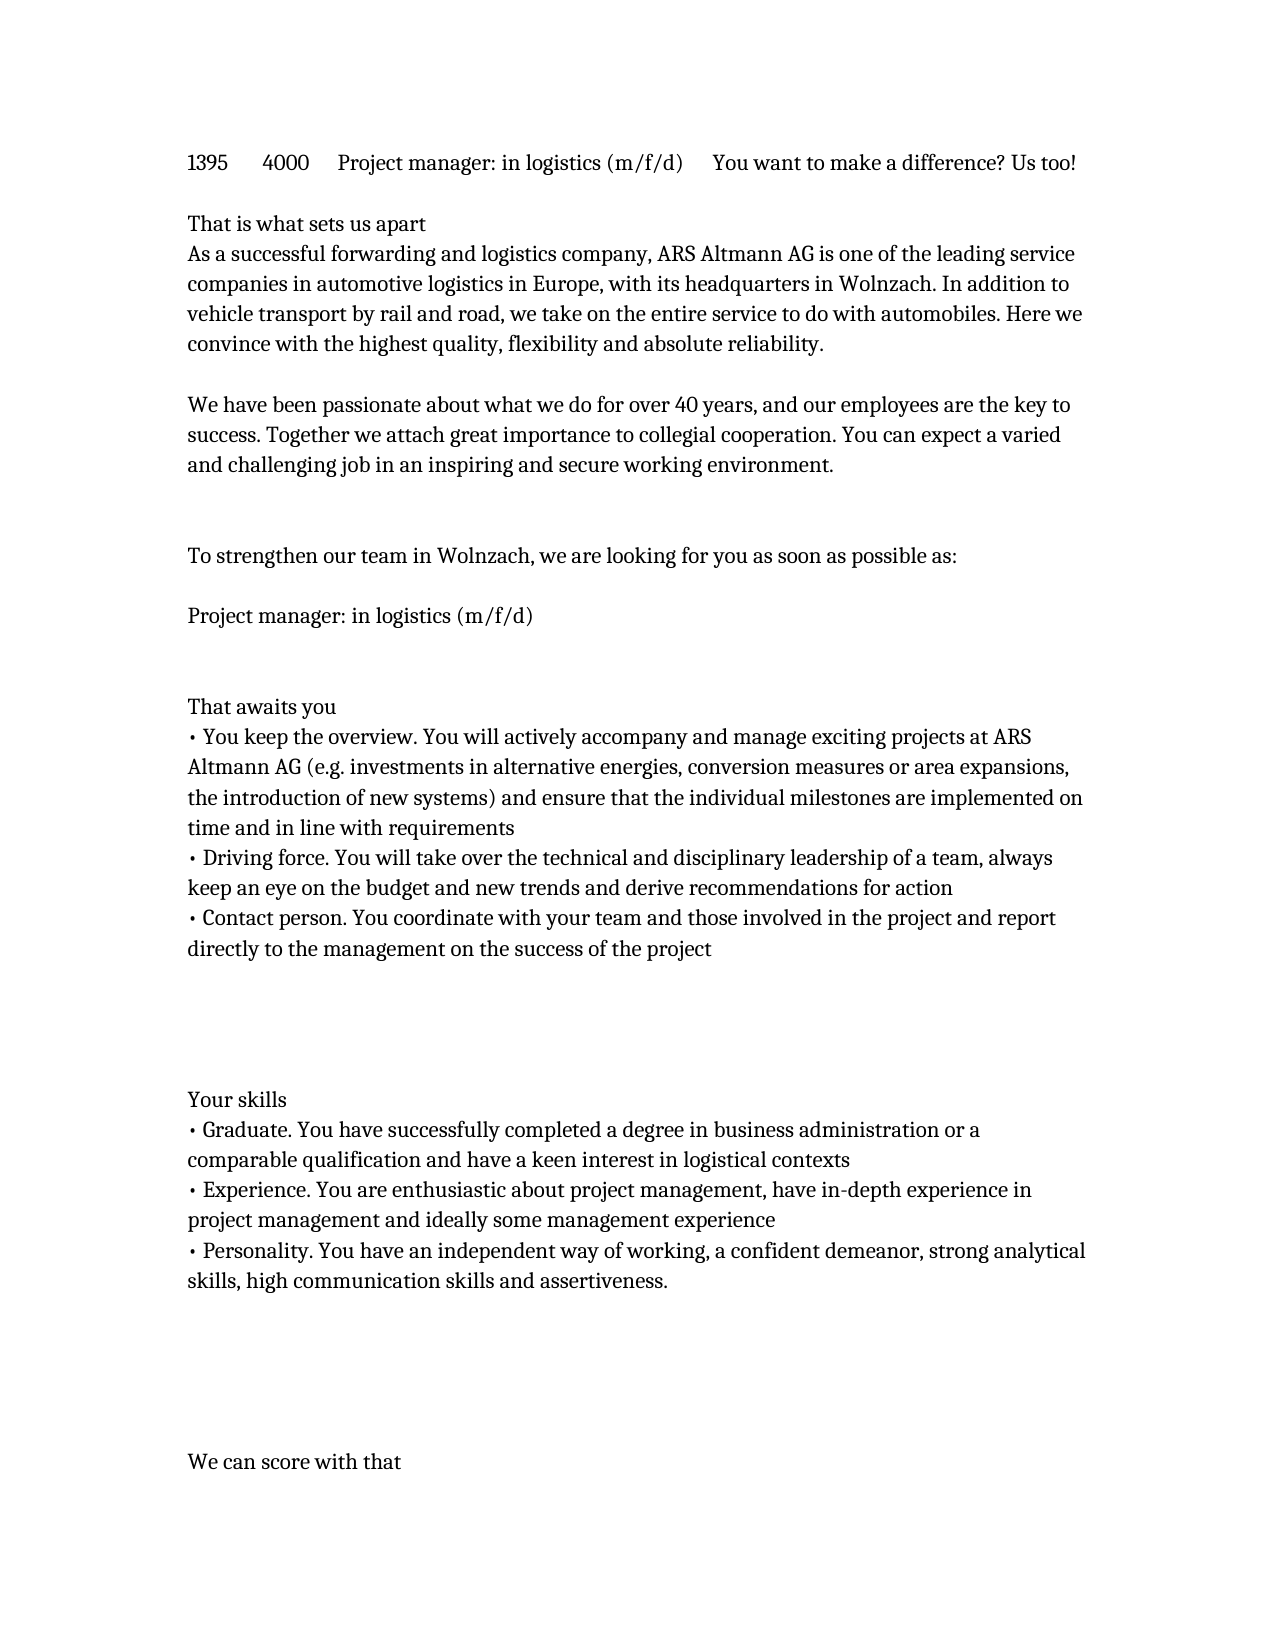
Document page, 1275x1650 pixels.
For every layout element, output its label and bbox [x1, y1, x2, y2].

text [187, 150, 1087, 1475]
